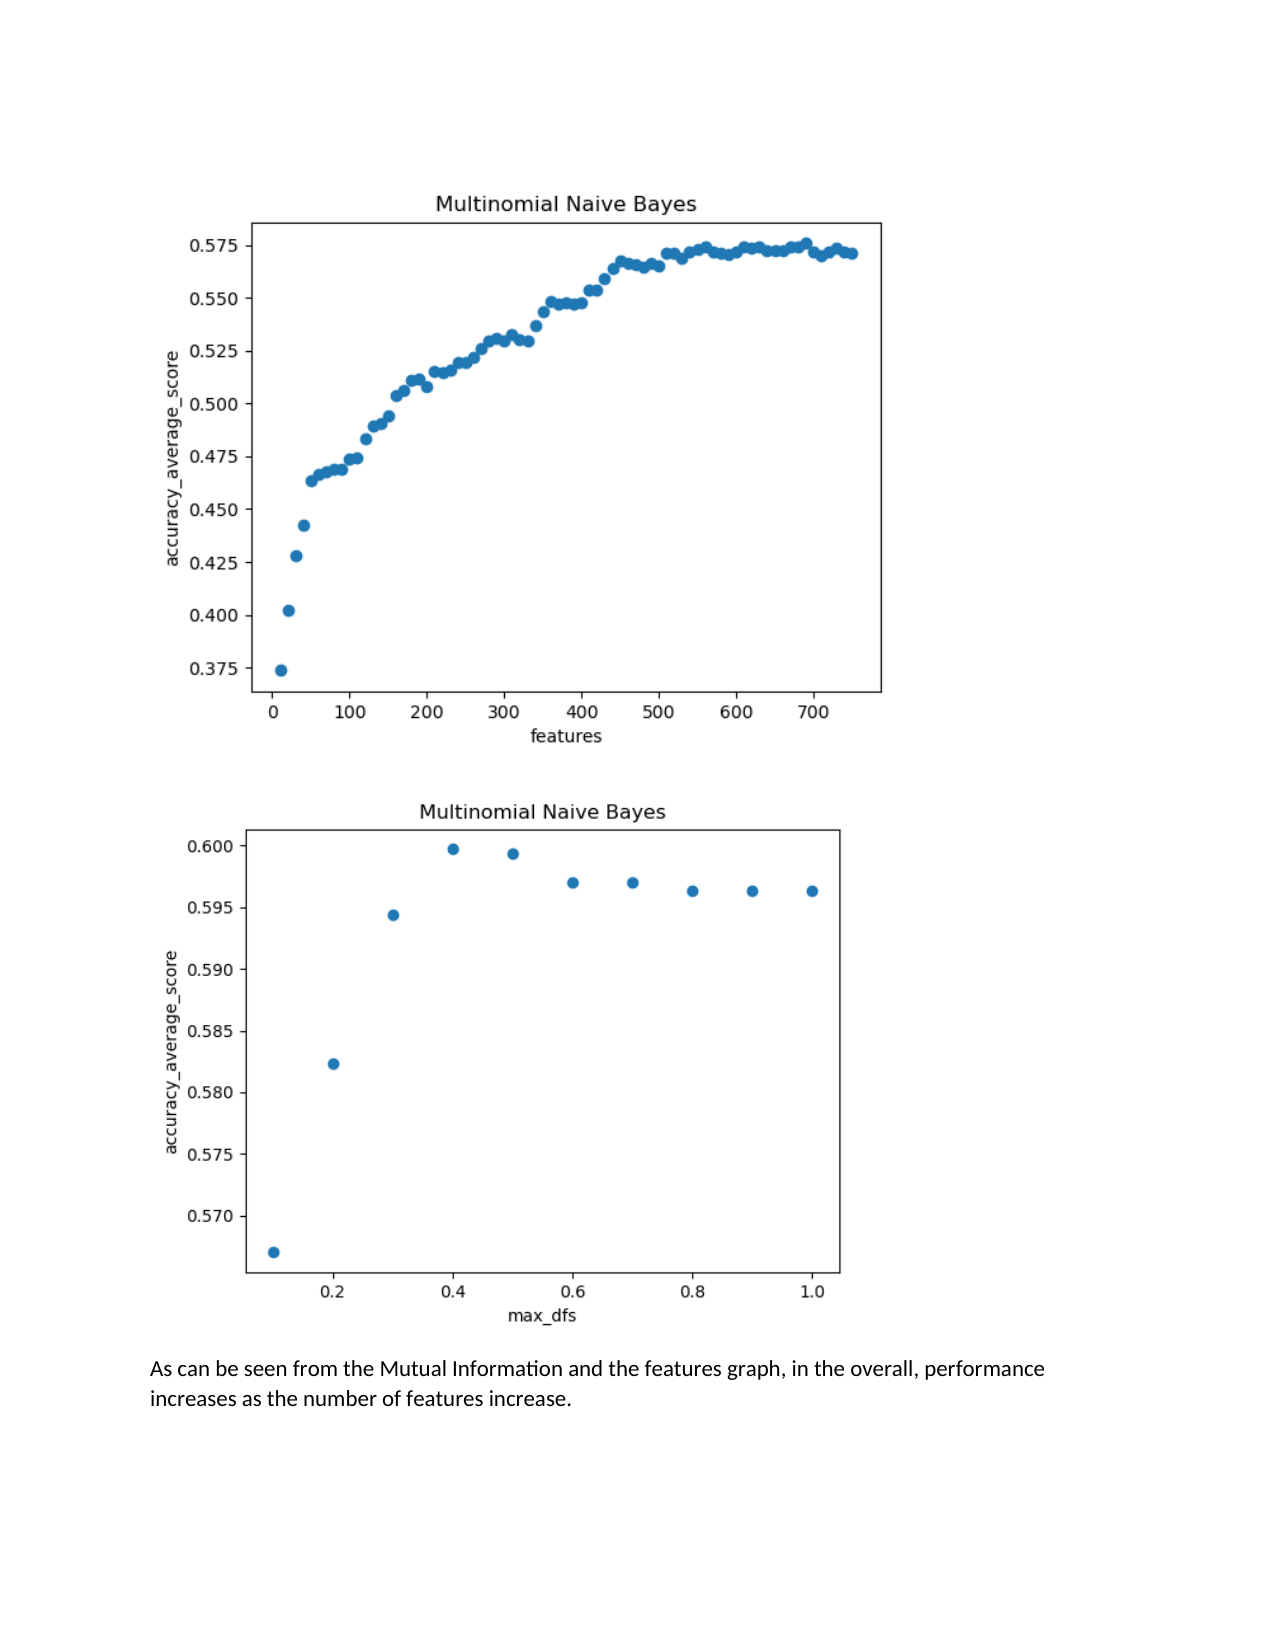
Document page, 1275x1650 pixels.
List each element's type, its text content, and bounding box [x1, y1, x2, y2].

picture [150, 150, 962, 759]
text As can be seen from the Mutual Information and the features graph, in the overall, performance increases as the number of features increase. [150, 1354, 1125, 1412]
picture [150, 761, 916, 1336]
